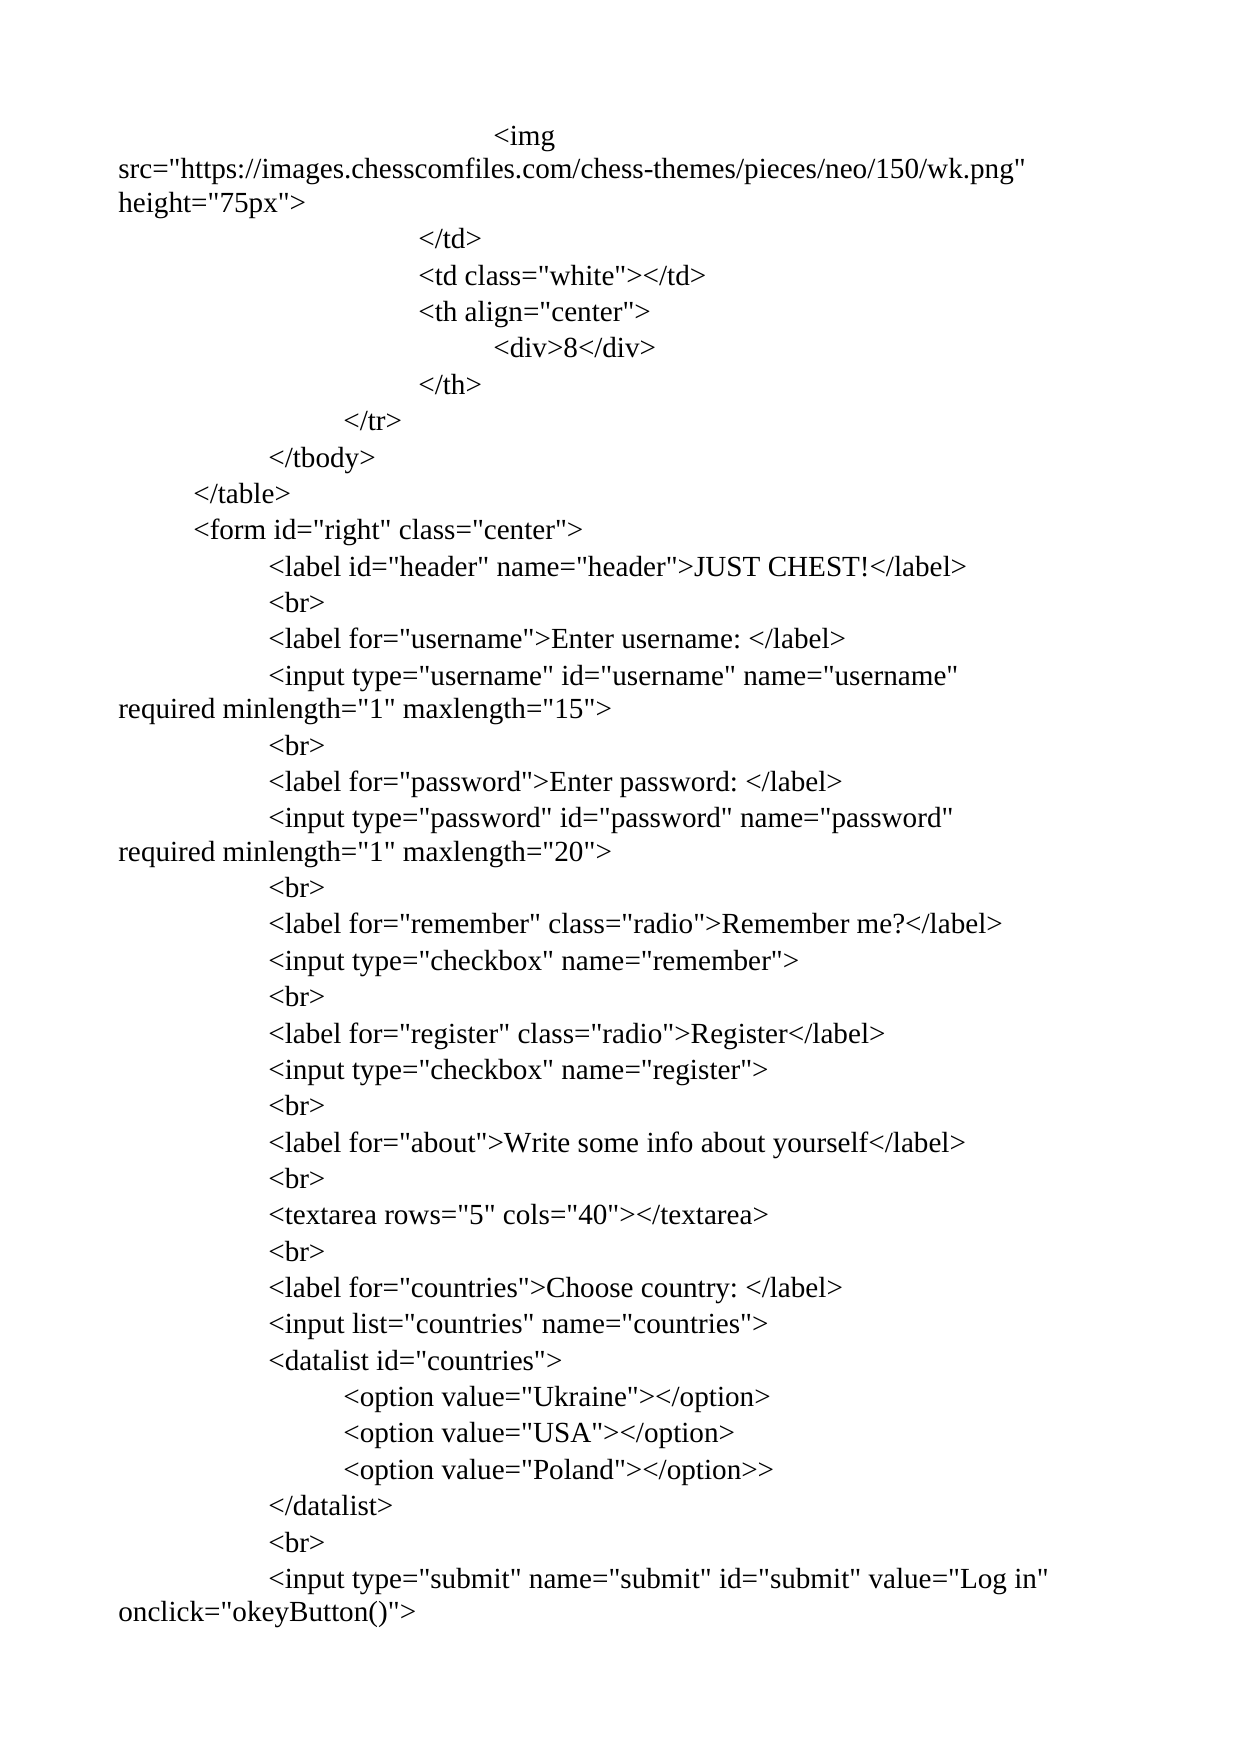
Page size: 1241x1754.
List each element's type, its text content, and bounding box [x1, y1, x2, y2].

text <img src="https://images.chesscomfiles.com/chess-themes/pieces/neo/150/wk.png" height="75px"> [118, 118, 1051, 219]
text <input type="submit" name="submit" id="submit" value="Log in" onclick="okeyButton()"> [118, 1561, 1051, 1628]
text <input list="countries" name="countries"> [118, 1307, 1051, 1340]
text </table> [118, 476, 1051, 509]
text </td> [118, 222, 1051, 255]
text <option value="Poland"></option>> [118, 1452, 1051, 1486]
text </tbody> [118, 440, 1051, 473]
text <br> [118, 979, 1051, 1013]
text <label for="countries">Choose country: </label> [118, 1270, 1051, 1304]
text <input type="username" id="username" name="username" required minlength="1" maxlength="15"> [118, 658, 1051, 725]
text </tr> [118, 403, 1051, 437]
text <input type="checkbox" name="remember"> [118, 943, 1051, 977]
text </th> [118, 367, 1051, 401]
text <option value="USA"></option> [118, 1416, 1051, 1449]
text <label for="about">Write some info about yourself</label> [118, 1125, 1051, 1158]
text <td class="white"></td> [118, 258, 1051, 291]
text <input type="password" id="password" name="password" required minlength="1" maxlength="20"> [118, 800, 1051, 867]
text <br> [118, 870, 1051, 904]
text <br> [118, 1088, 1051, 1122]
text <div>8</div> [118, 331, 1051, 364]
text <br> [118, 585, 1051, 619]
text <br> [118, 1525, 1051, 1558]
text <label for="username">Enter username: </label> [118, 621, 1051, 655]
text <datalist id="countries"> [118, 1343, 1051, 1376]
text <br> [118, 1234, 1051, 1267]
text <input type="checkbox" name="register"> [118, 1052, 1051, 1086]
text <label id="header" name="header">JUST CHEST!</label> [118, 549, 1051, 582]
text <br> [118, 728, 1051, 761]
text <label for="register" class="radio">Register</label> [118, 1016, 1051, 1049]
text <th align="center"> [118, 294, 1051, 328]
text <label for="remember" class="radio">Remember me?</label> [118, 907, 1051, 940]
text <textarea rows="5" cols="40"></textarea> [118, 1197, 1051, 1231]
text <option value="Ukraine"></option> [118, 1379, 1051, 1413]
text </datalist> [118, 1488, 1051, 1522]
text <br> [118, 1161, 1051, 1195]
text <label for="password">Enter password: </label> [118, 764, 1051, 798]
text <form id="right" class="center"> [118, 512, 1051, 546]
